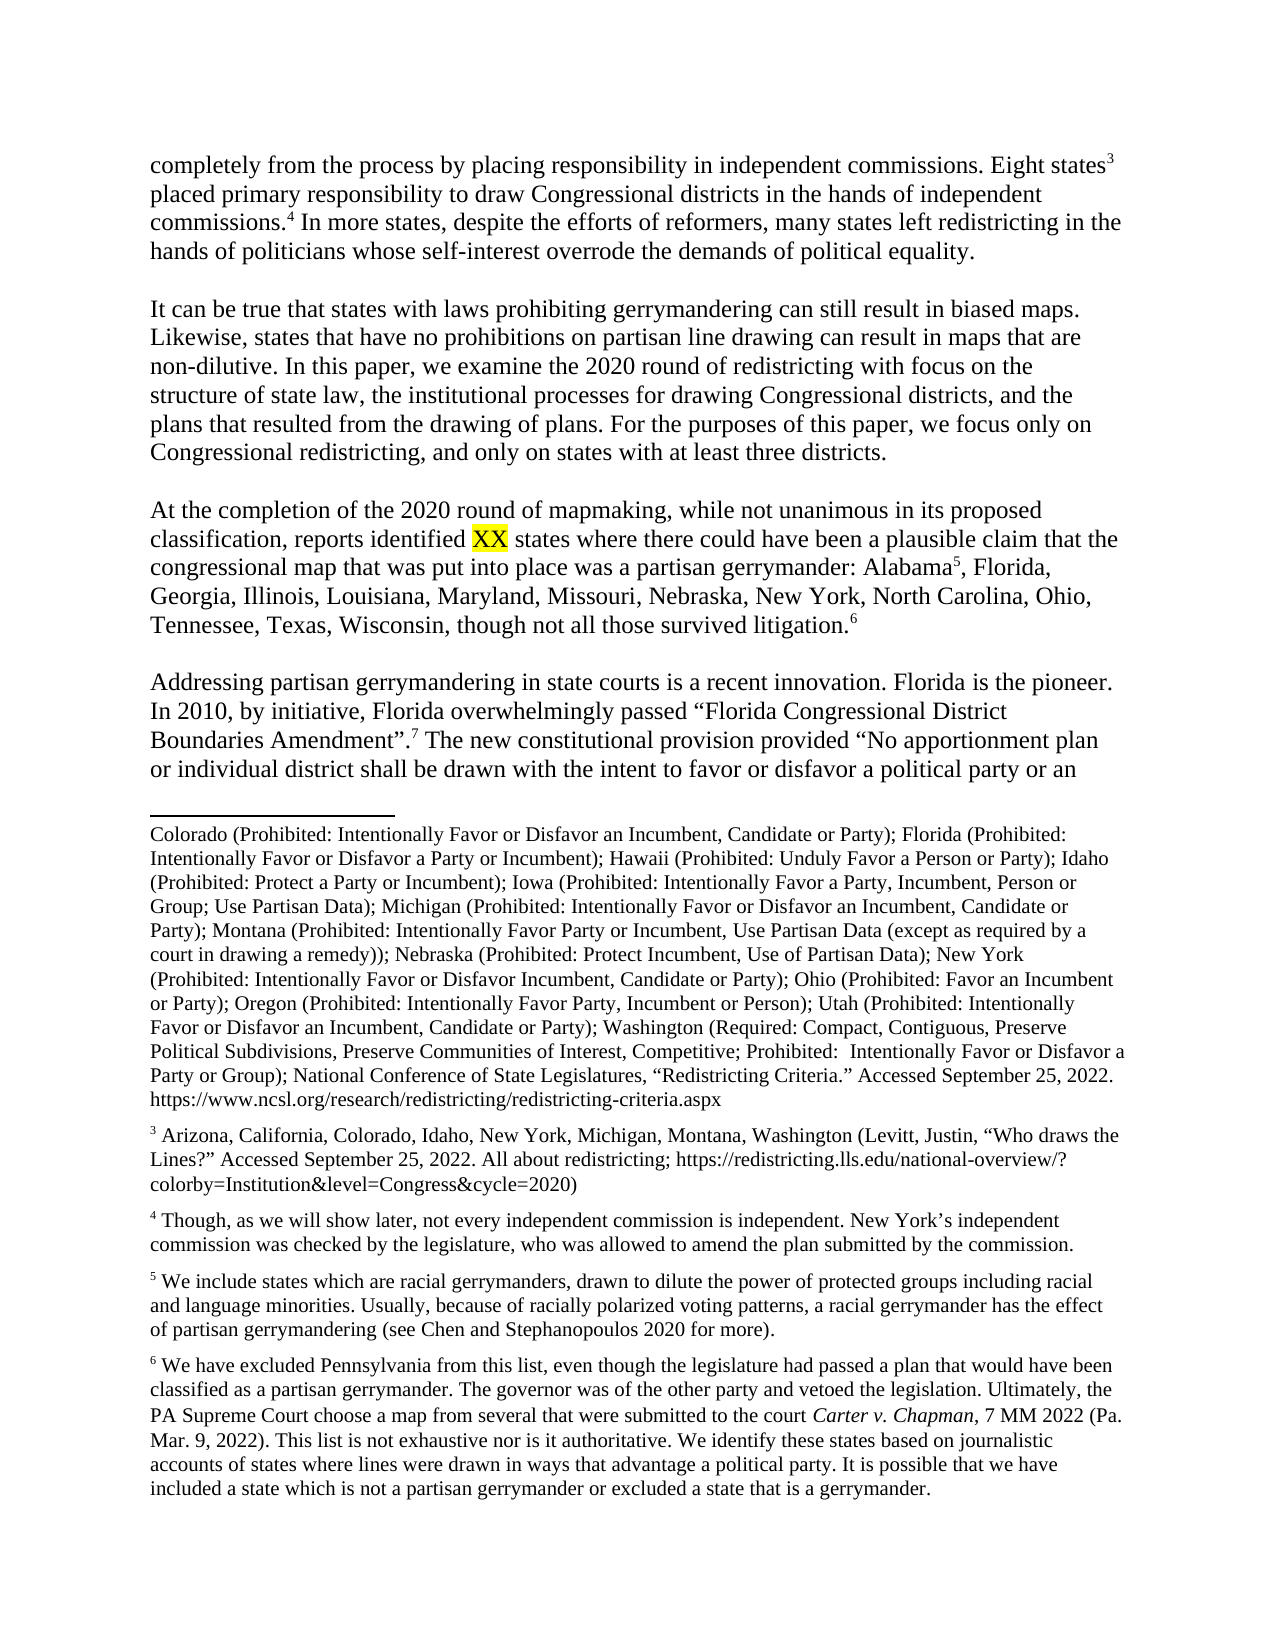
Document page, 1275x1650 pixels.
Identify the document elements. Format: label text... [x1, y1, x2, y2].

text Addressing partisan gerrymandering in state courts is a recent innovation. Florida is the pioneer. In 2010, by initiative, Florida overwhelmingly passed “Florida Congressional District Boundaries Amendment”. The new constitutional provision provided “No apportionment plan or individual district shall be drawn with the intent to favor or disfavor a political party or an incumbent; and districts shall not be drawn with the intent or result of denying or abridging the equal opportunity of racial or language minorities to participate in the political process or to diminish their ability to elect representatives of their choice; and districts shall consist of contiguous territory.” FL Const. Art. III sect. 20 (a). [150, 667, 1125, 782]
text It can be true that states with laws prohibiting gerrymandering can still result in biased maps. Likewise, states that have no prohibitions on partisan line drawing can result in maps that are non-dilutive. In this paper, we examine the 2020 round of redistricting with focus on the structure of state law, the institutional processes for drawing Congressional districts, and the plans that resulted from the drawing of plans. For the purposes of this paper, we focus only on Congressional redistricting, and only on states with at least three districts. [150, 294, 1125, 466]
text At the completion of the 2020 round of mapmaking, while not unanimous in its proposed classification, reports identified XX states where there could have been a plausible claim that the congressional map that was put into place was a partisan gerrymander: Alabama, Florida, Georgia, Illinois, Louisiana, Maryland, Missouri, Nebraska, New York, North Carolina, Ohio, Tennessee, Texas, Wisconsin, though not all those survived litigation. [150, 495, 1125, 639]
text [150, 150, 1125, 265]
